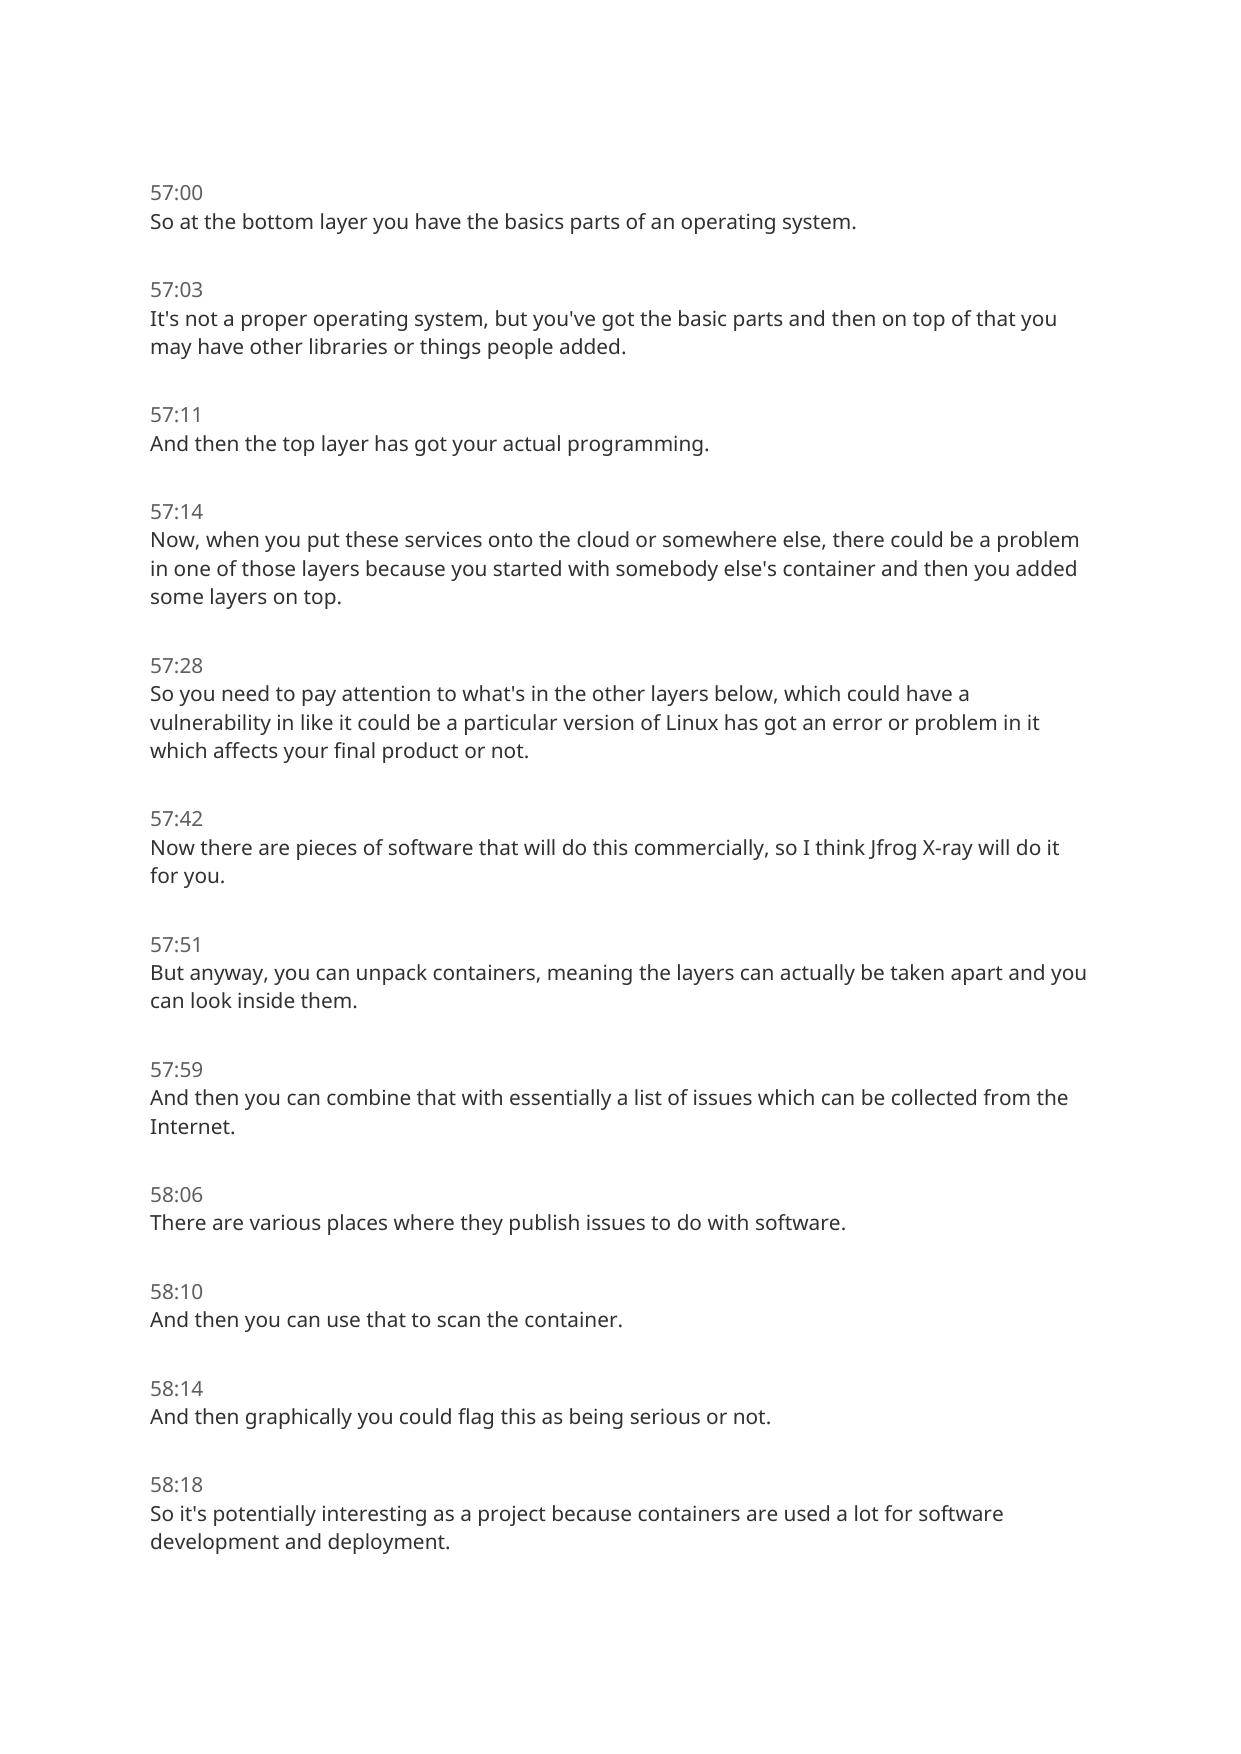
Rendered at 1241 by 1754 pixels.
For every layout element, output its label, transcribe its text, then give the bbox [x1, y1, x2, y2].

text 57:03 It's not a proper operating system, but you've got the basic parts and then on top of that you may have other libraries or things people added. [150, 247, 1090, 361]
text 57:42 Now there are pieces of software that will do this commercially, so I think Jfrog X-ray will do it for you. [150, 776, 1090, 890]
text 58:14 And then graphically you could flag this as being serious or not. [150, 1345, 1090, 1431]
text 58:18 So it's potentially interesting as a project because containers are used a lot for software development and deployment. [150, 1442, 1090, 1556]
text 57:59 And then you can combine that with essentially a list of issues which can be collected from the Internet. [150, 1026, 1090, 1140]
text 58:06 There are various places where they publish issues to do with software. [150, 1152, 1090, 1237]
text 57:28 So you need to pay attention to what's in the other layers below, which could have a vulnerability in like it could be a particular version of Linux has got an error or problem in it which affects your final product or not. [150, 622, 1090, 764]
text 57:00 So at the bottom layer you have the basics parts of an operating system. [150, 150, 1090, 235]
text 58:10 And then you can use that to scan the container. [150, 1248, 1090, 1334]
text 57:51 But anyway, you can unpack containers, meaning the layers can actually be taken apart and you can look inside them. [150, 901, 1090, 1015]
text 57:11 And then the top layer has got your actual programming. [150, 372, 1090, 457]
text 57:14 Now, when you put these services onto the cloud or somewhere else, there could be a problem in one of those layers because you started with somebody else's container and then you added some layers on top. [150, 469, 1090, 611]
